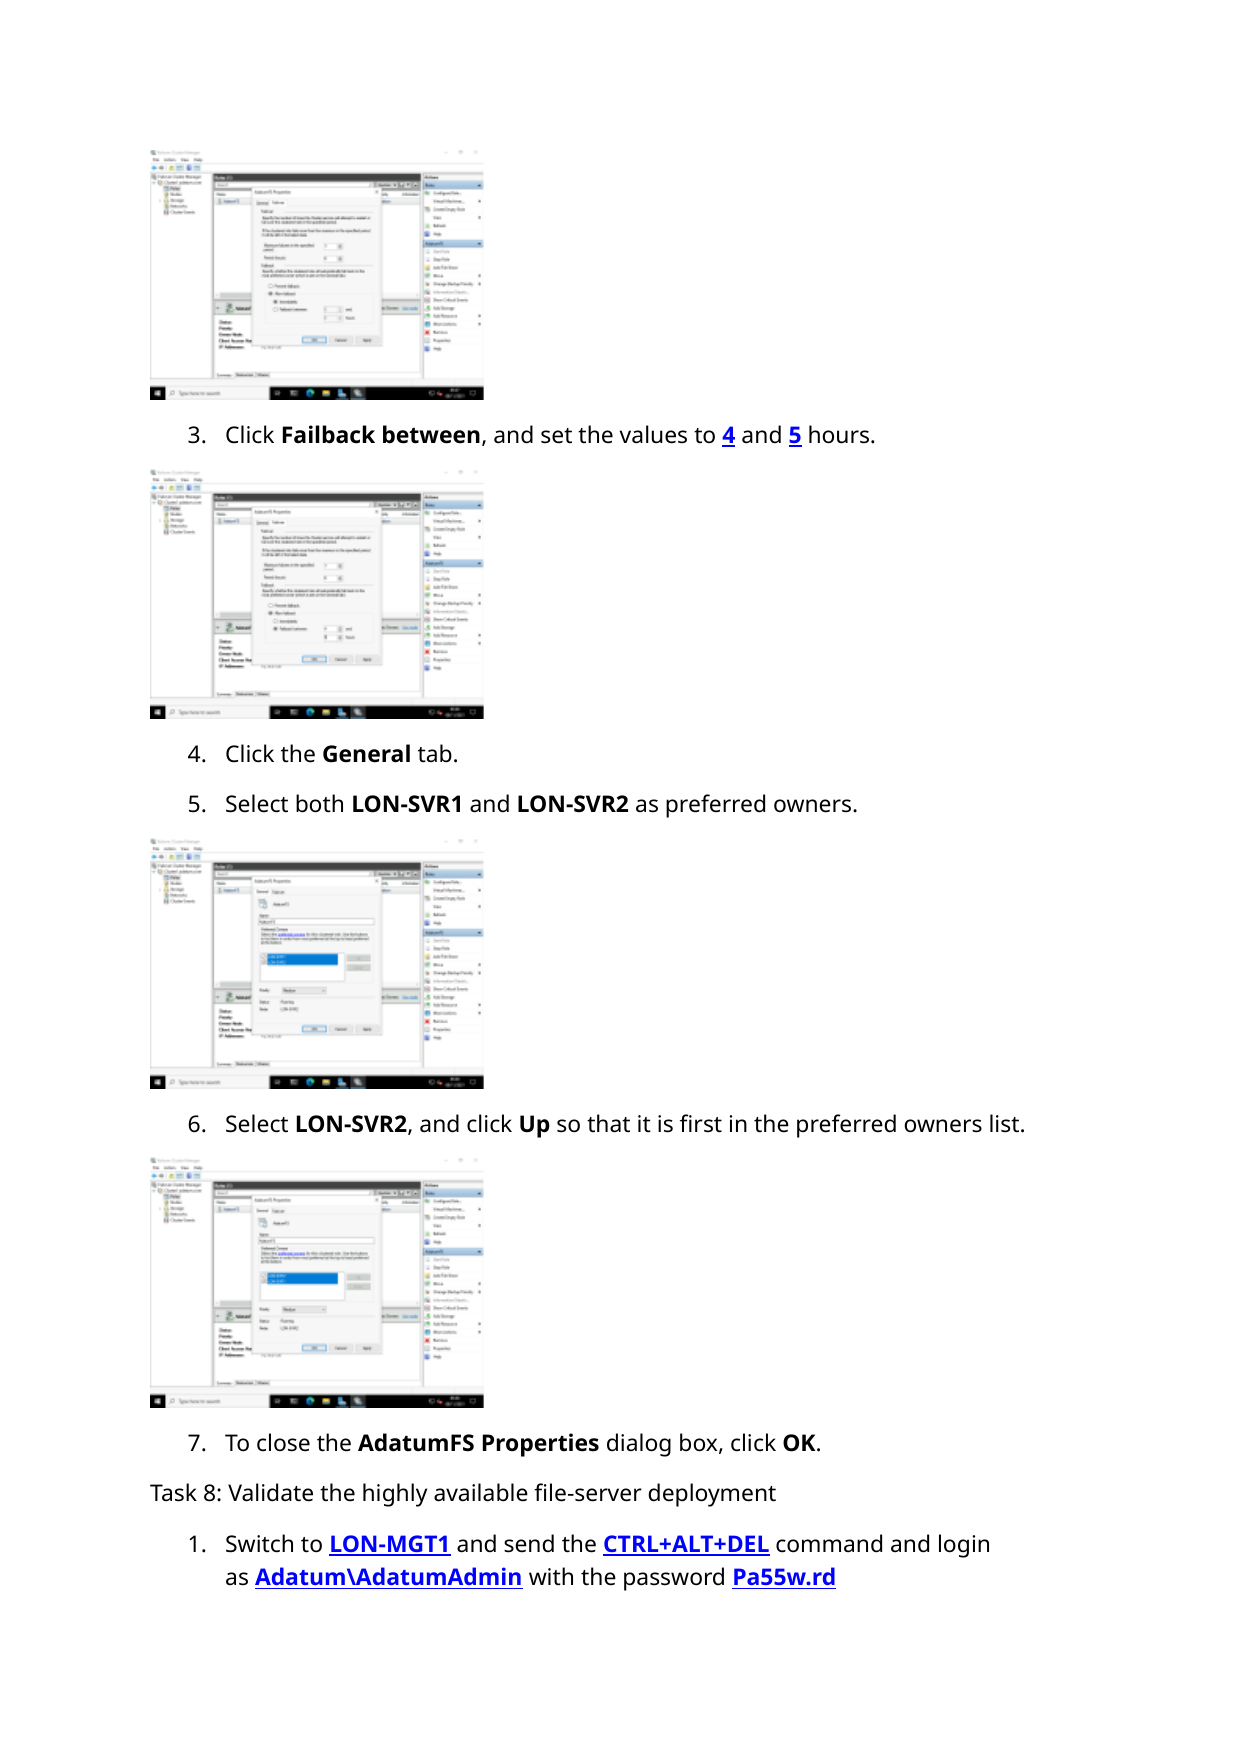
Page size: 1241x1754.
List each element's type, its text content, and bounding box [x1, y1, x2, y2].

list Click Failback between, and set the values to 4 and 5 hours. [187, 419, 1090, 450]
picture [150, 150, 484, 400]
picture [150, 838, 484, 1089]
picture [150, 469, 484, 719]
list Select both LON-SVR1 and LON-SVR2 as preferred owners. [187, 788, 1090, 819]
picture [150, 1157, 484, 1408]
list Switch to LON-MGT1 and send the CTRL+ALT+DEL command and login as Adatum\AdatumAdmin with the password Pa55w.rd [187, 1527, 1090, 1592]
list Select LON-SVR2, and click Up so that it is first in the preferred owners list. [187, 1107, 1090, 1139]
list Click the General tab. [187, 738, 1090, 769]
text Task 8: Validate the highly available file-server deployment [150, 1477, 1090, 1508]
list To close the AdatumFS Properties dialog box, click OK. [187, 1427, 1090, 1458]
